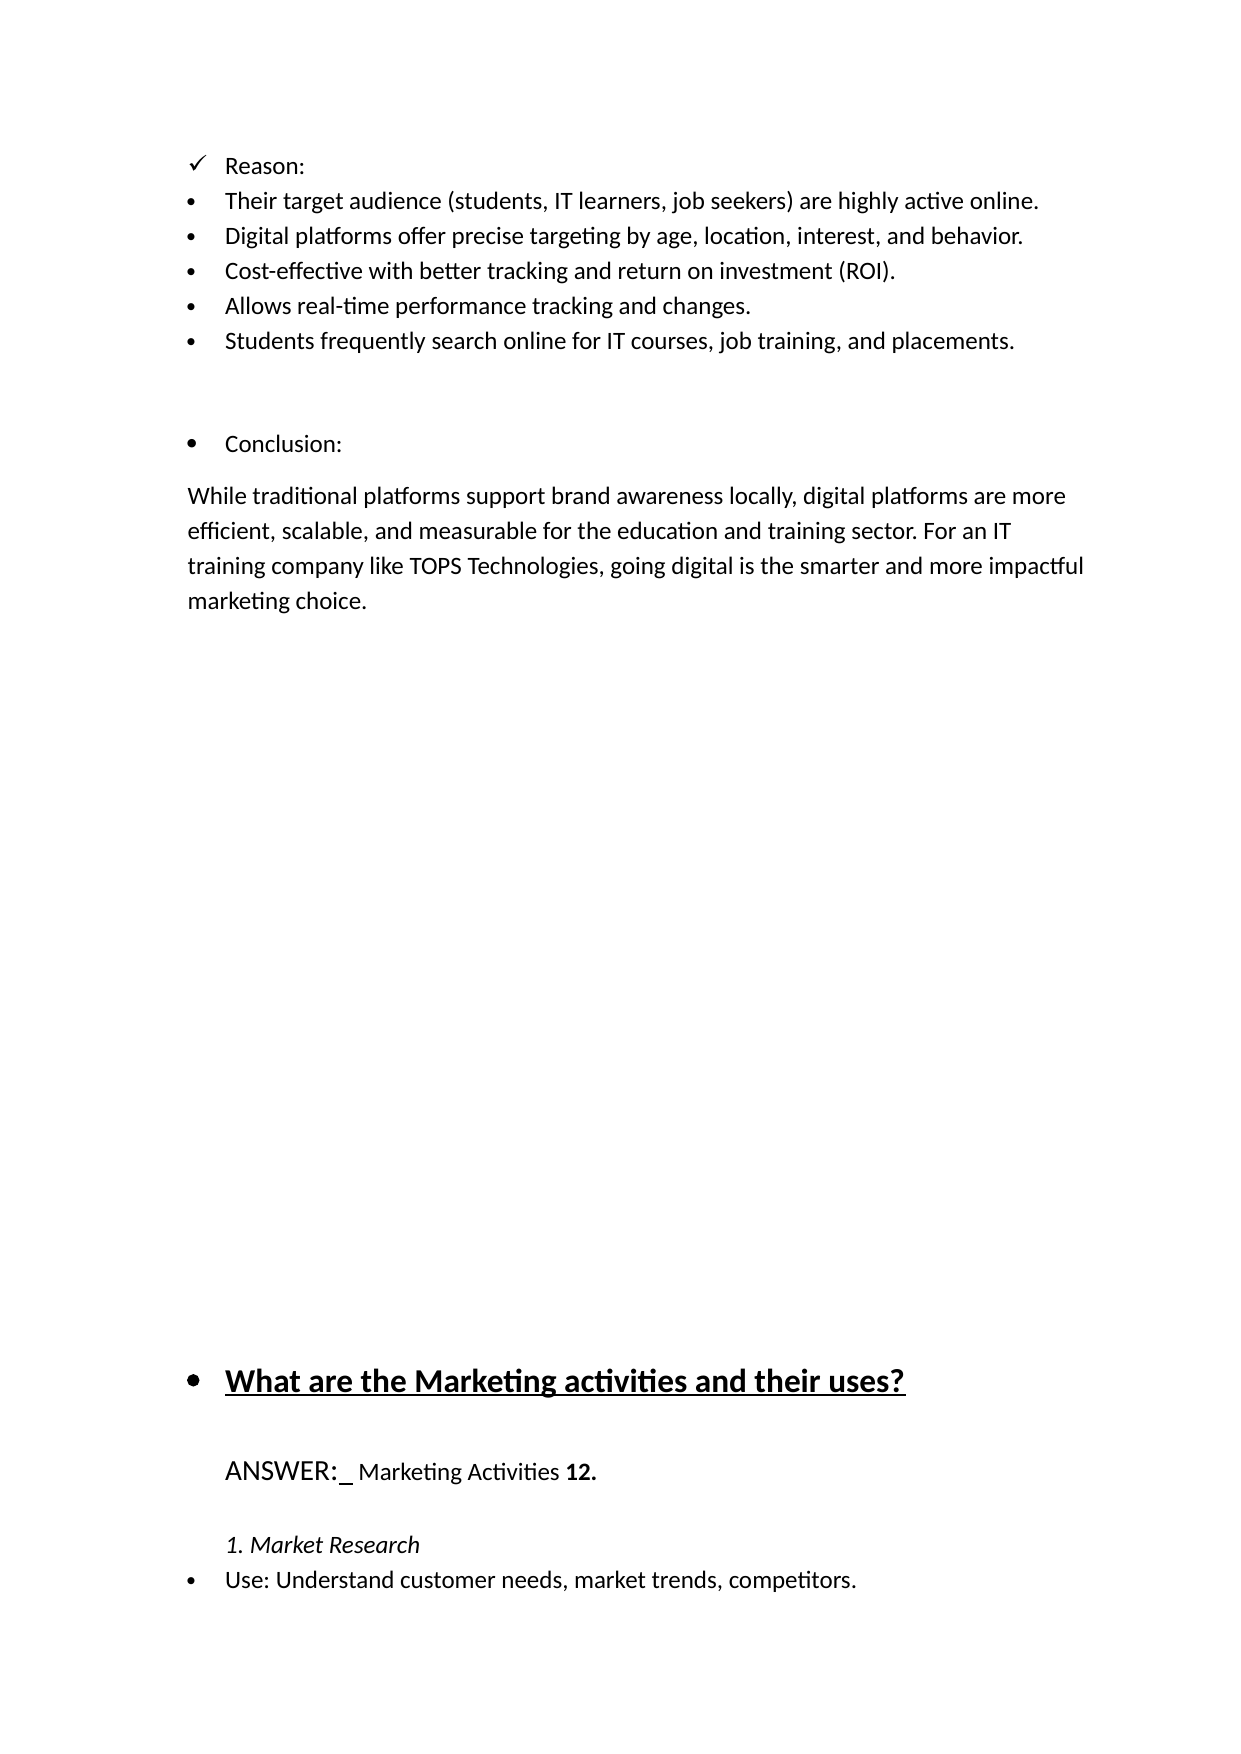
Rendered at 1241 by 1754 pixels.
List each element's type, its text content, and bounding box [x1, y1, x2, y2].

list Students frequently search online for IT courses, job training, and placements. [187, 325, 1090, 356]
list Reason: [187, 150, 1090, 181]
list Allows real-time performance tracking and changes. [187, 290, 1090, 321]
list Use: Understand customer needs, market trends, competitors. [187, 1564, 1090, 1594]
list Digital platforms offer precise targeting by age, location, interest, and behavior. [187, 220, 1090, 251]
list ANSWER: Marketing Activities 12. [225, 1450, 1090, 1488]
list Their target audience (students, IT learners, job seekers) are highly active online. [187, 185, 1090, 216]
list What are the Marketing activities and their uses? [187, 1359, 1090, 1400]
text While traditional platforms support brand awareness locally, digital platforms are more efficient, scalable, and measurable for the education and training sector. For an IT training company like TOPS Technologies, going digital is the smarter and more impactful marketing choice. [187, 480, 1090, 616]
list 1. Market Research [225, 1529, 1090, 1559]
list Conclusion: [187, 428, 1090, 459]
list Cost-effective with better tracking and return on investment (ROI). [187, 255, 1090, 286]
